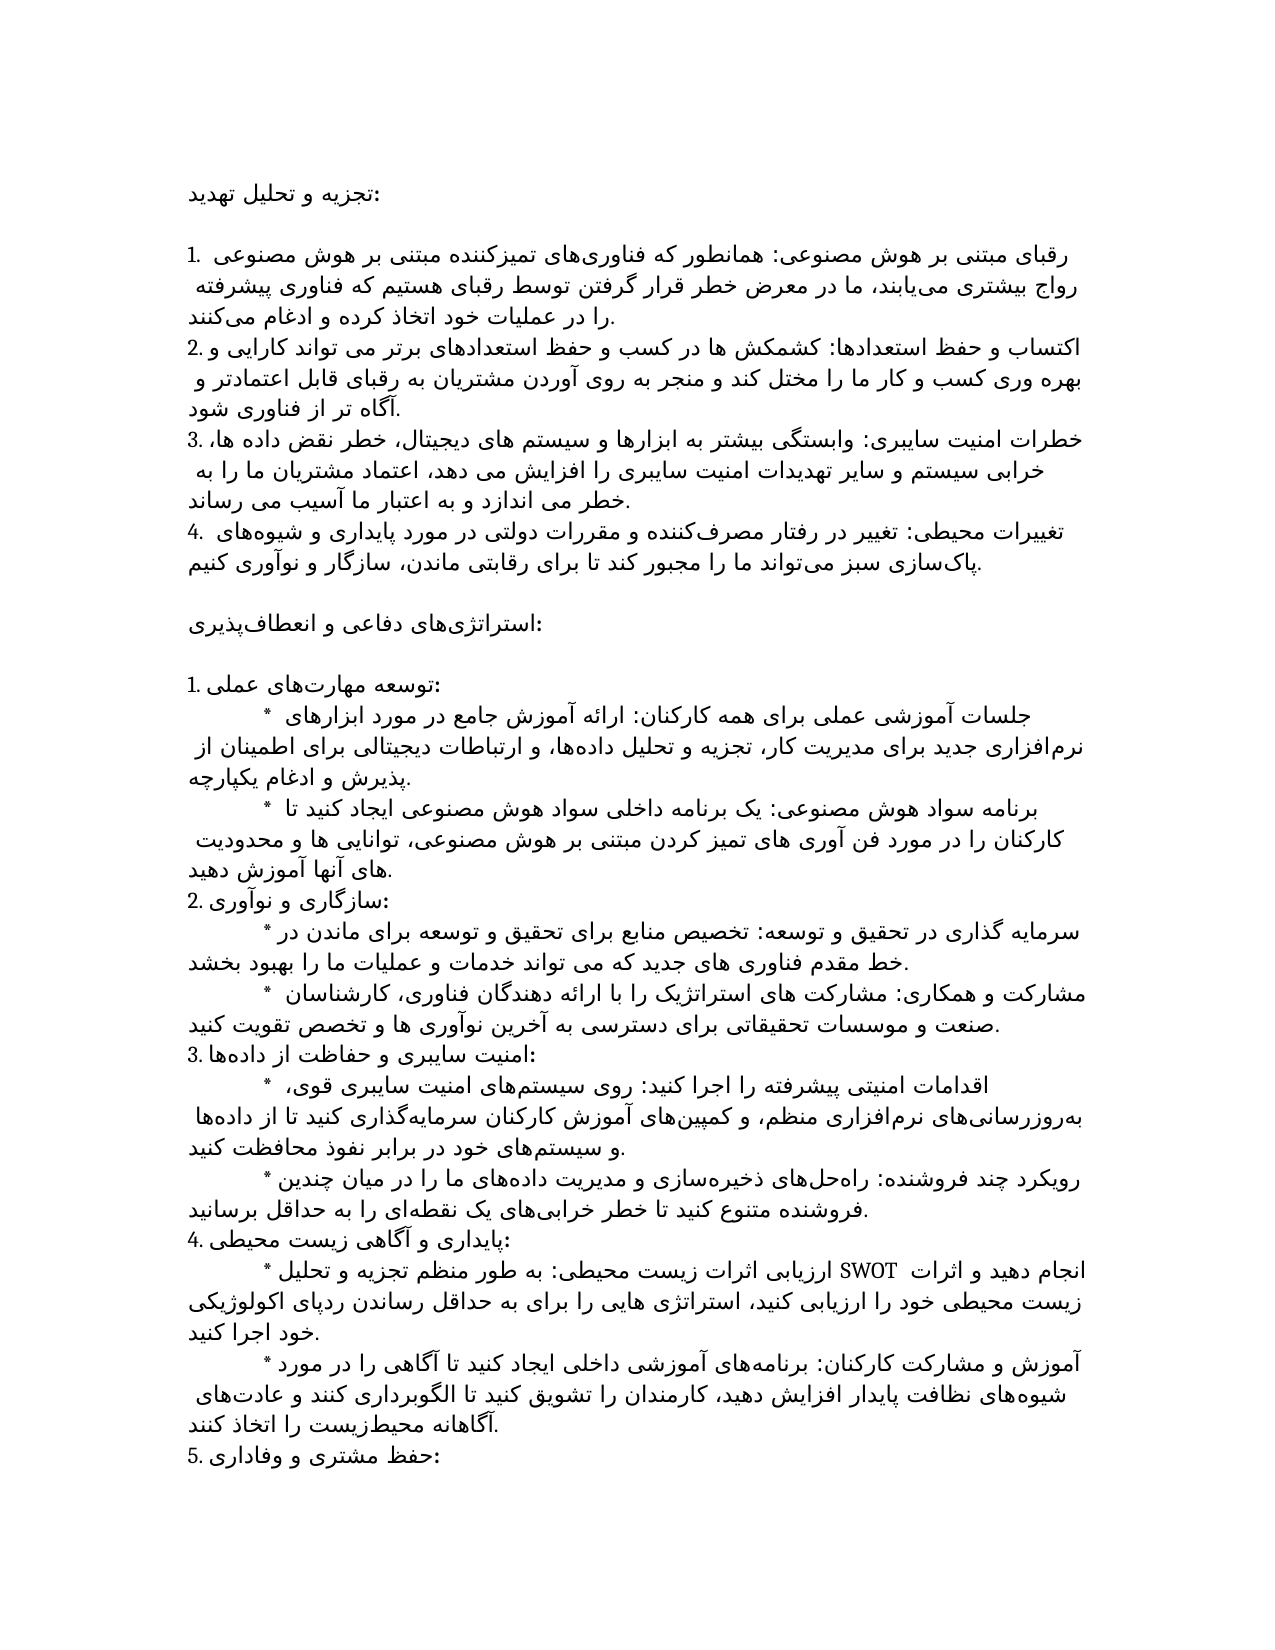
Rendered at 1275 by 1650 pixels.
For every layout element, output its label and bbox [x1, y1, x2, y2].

text [187, 150, 1087, 1469]
